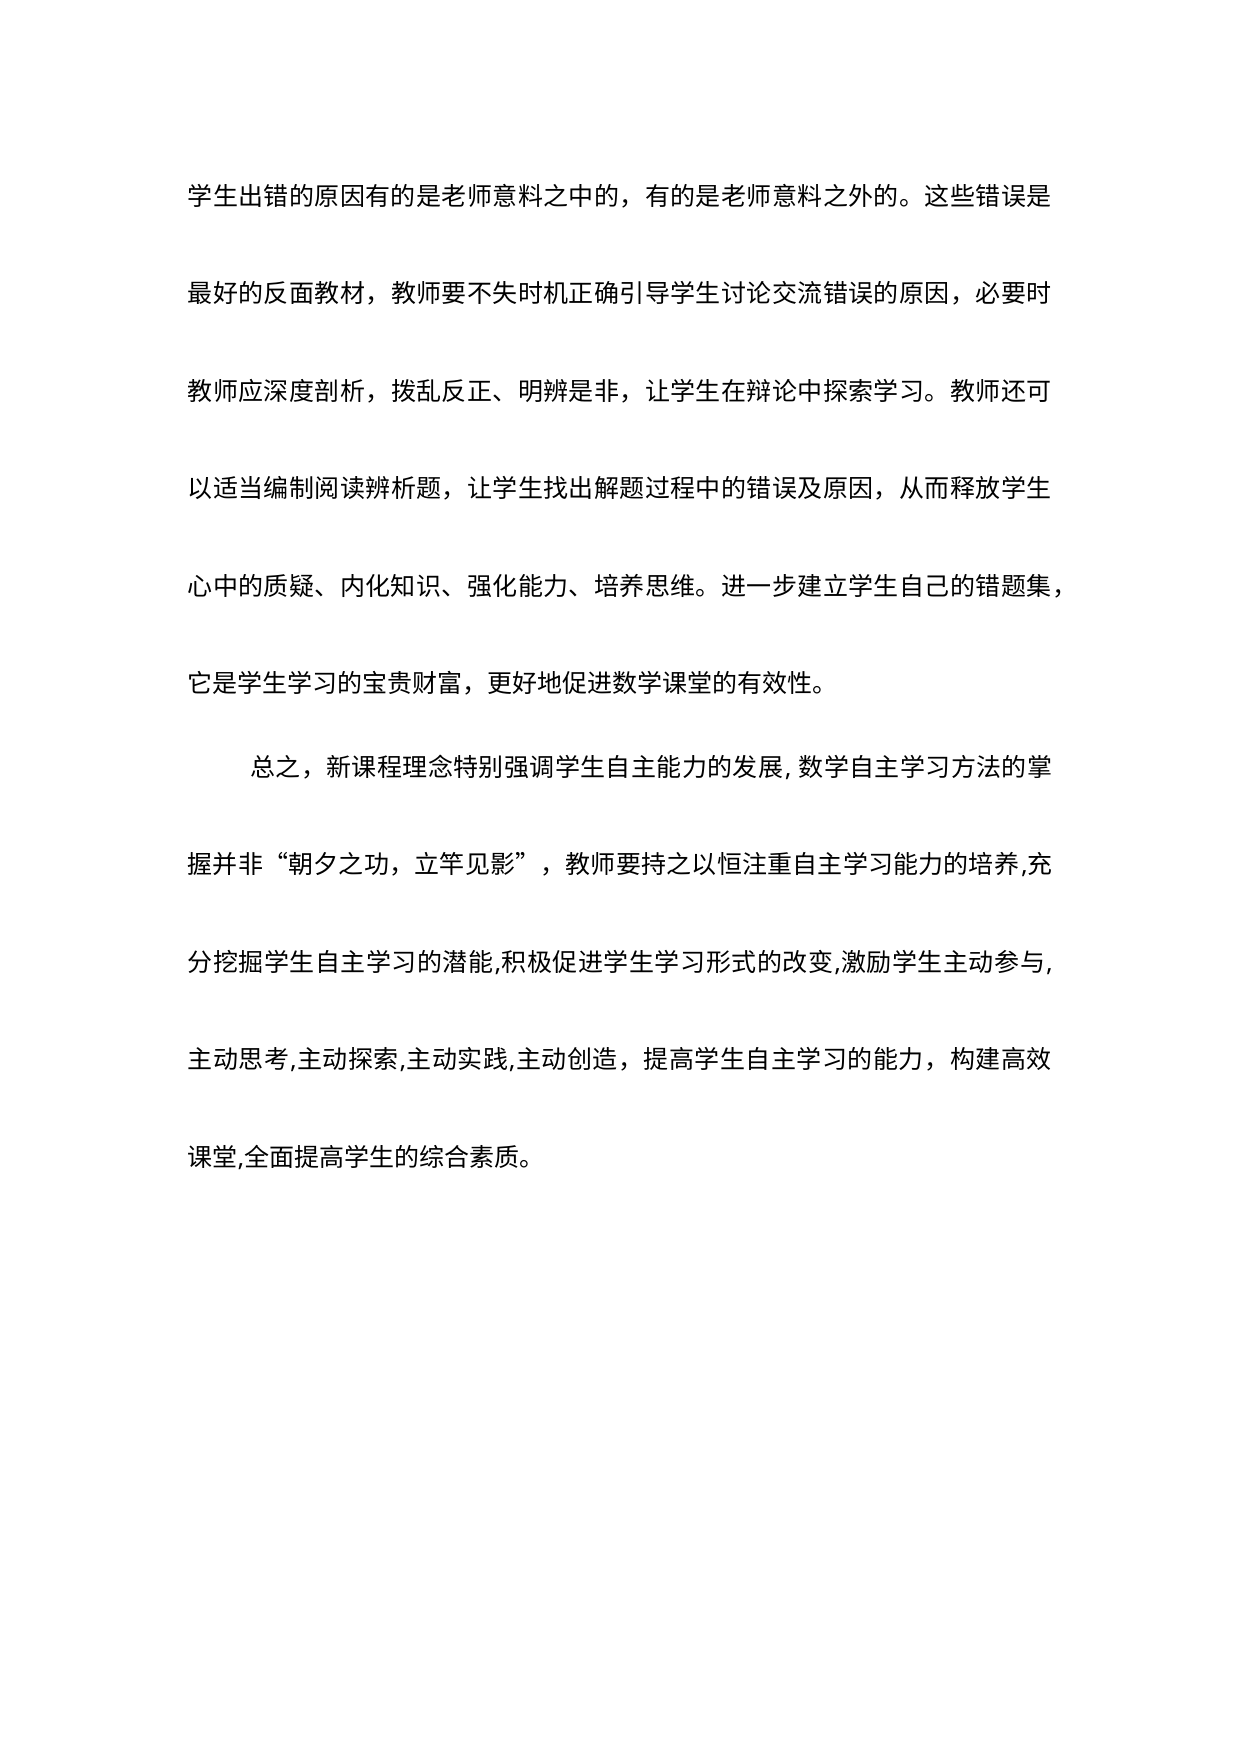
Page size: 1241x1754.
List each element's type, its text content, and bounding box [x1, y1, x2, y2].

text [187, 162, 1053, 714]
text 总之，新课程理念特别强调学生自主能力的发展, 数学自主学习方法的掌握并非“朝夕之功，立竿见影”，教师要持之以恒注重自主学习能力的培养,充分挖掘学生自主学习的潜能,积极促进学生学习形式的改变,激励学生主动参与,主动思考,主动探索,主动实践,主动创造，提高学生自主学习的能力，构建高效课堂,全面提高学生的综合素质。 [187, 733, 1053, 1188]
